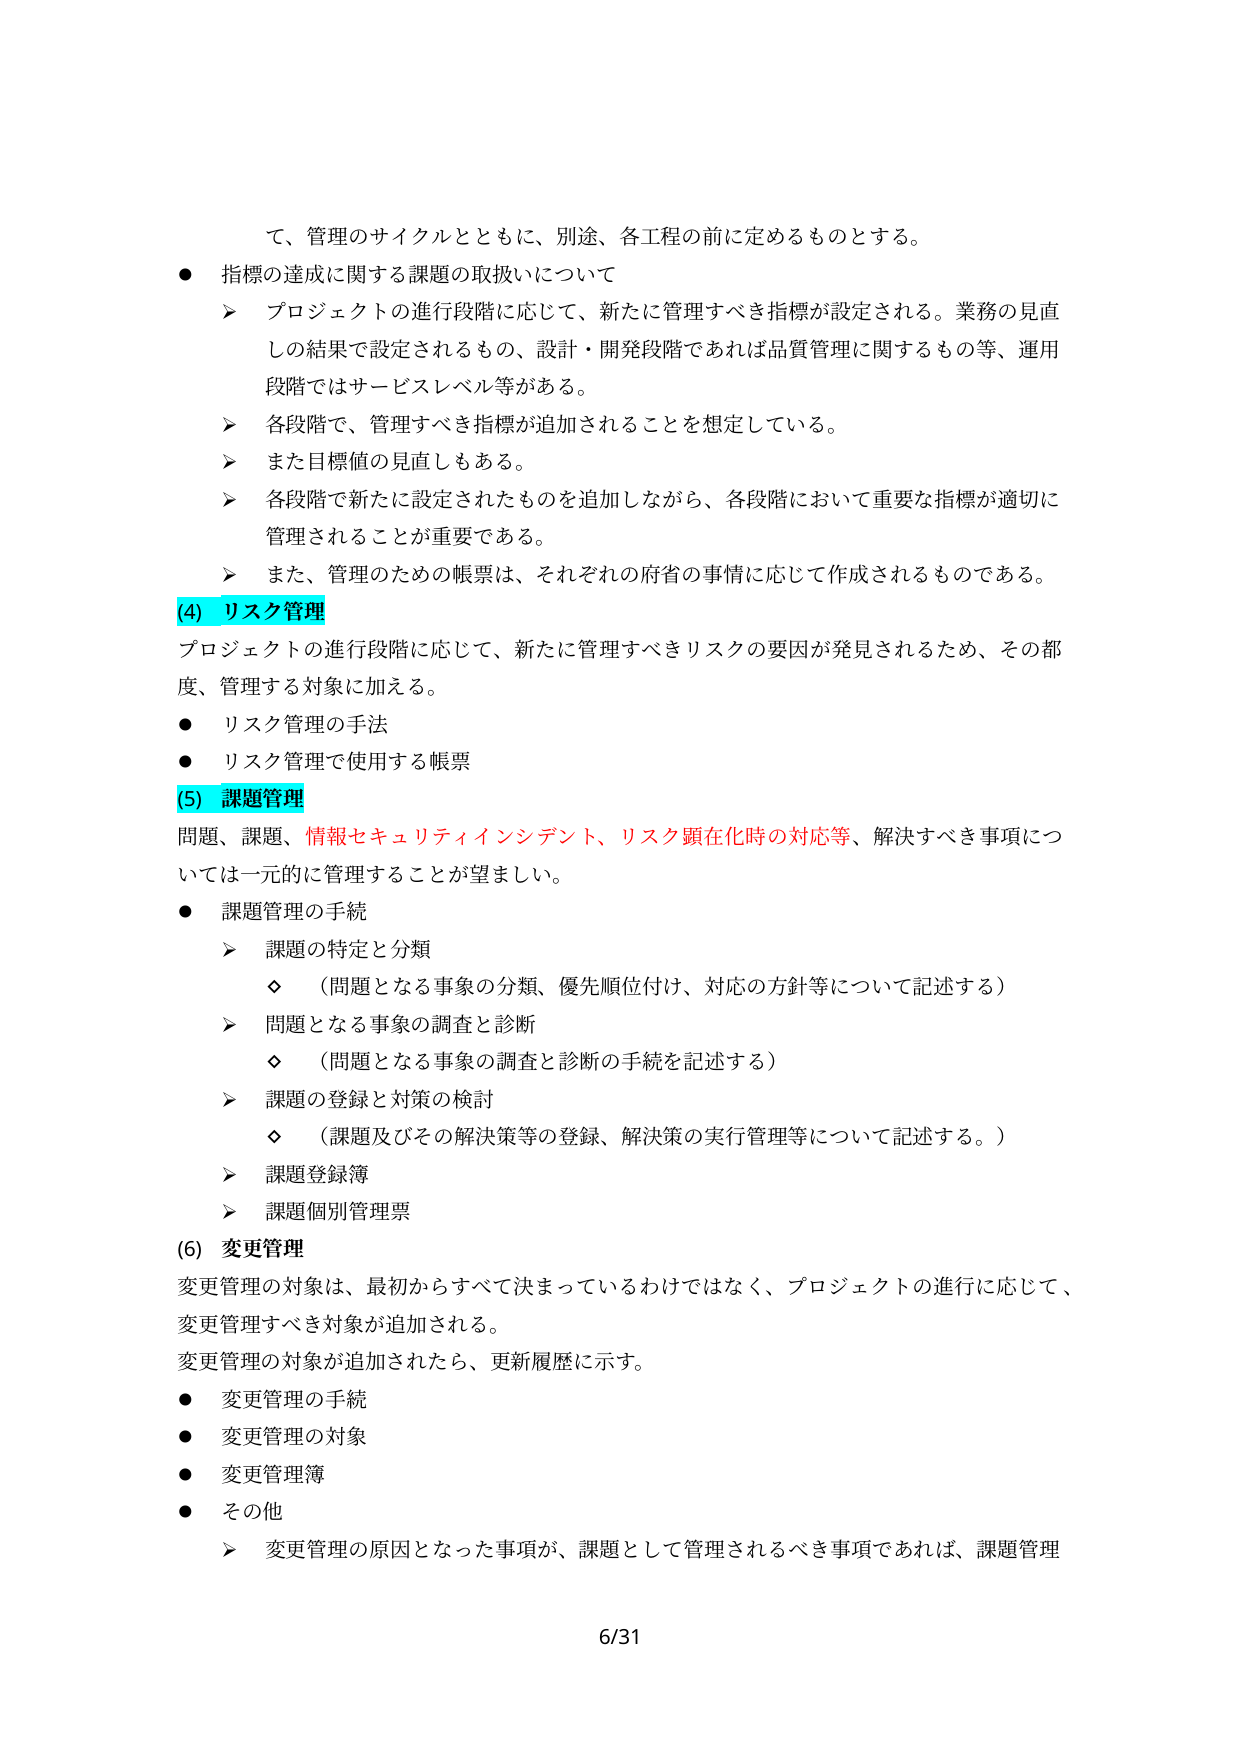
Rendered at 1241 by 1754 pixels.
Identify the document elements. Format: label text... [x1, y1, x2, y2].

list その他 [177, 1492, 1063, 1529]
list 課題の特定と分類 [221, 929, 1063, 967]
list リスク管理で使用する帳票 [177, 742, 1063, 779]
list 課題管理の手続 [177, 892, 1063, 929]
list （課題及びその解決策等の登録、解決策の実行管理等について記述する。） [265, 1117, 1063, 1154]
list 問題となる事象の調査と診断 [221, 1004, 1063, 1042]
text 変更管理の対象は、最初からすべて決まっているわけではなく、プロジェクトの進行に応じて、変更管理すべき対象が追加される。 [177, 1267, 1063, 1342]
subtitle 課題管理 [177, 779, 1063, 817]
list （問題となる事象の分類、優先順位付け、対応の方針等について記述する） [265, 967, 1063, 1004]
list 指標の達成に関する課題の取扱いについて [177, 254, 1063, 292]
subtitle 変更管理 [177, 1229, 1063, 1267]
text 変更管理の対象が追加されたら、更新履歴に示す。 [177, 1342, 1063, 1379]
list 各段階で新たに設定されたものを追加しながら、各段階において重要な指標が適切に管理されることが重要である。 [221, 479, 1063, 554]
list 変更管理の手続 [177, 1379, 1063, 1417]
text 問題、課題、情報セキュリティインシデント、リスク顕在化時の対応等、解決すべき事項については一元的に管理することが望ましい。 [177, 817, 1063, 892]
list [221, 1529, 1063, 1567]
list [221, 217, 1063, 254]
list 課題個別管理票 [221, 1192, 1063, 1229]
list 各段階で、管理すべき指標が追加されることを想定している。 [221, 404, 1063, 442]
list 変更管理の対象 [177, 1417, 1063, 1454]
list 課題の登録と対策の検討 [221, 1079, 1063, 1117]
list リスク管理の手法 [177, 704, 1063, 742]
list また目標値の見直しもある。 [221, 442, 1063, 479]
list （問題となる事象の調査と診断の手続を記述する） [265, 1042, 1063, 1079]
list また、管理のための帳票は、それぞれの府省の事情に応じて作成されるものである。 [221, 554, 1063, 592]
subtitle リスク管理 [177, 592, 1063, 629]
text プロジェクトの進行段階に応じて、新たに管理すべきリスクの要因が発見されるため、その都度、管理する対象に加える。 [177, 629, 1063, 704]
list 課題登録簿 [221, 1154, 1063, 1192]
list 変更管理簿 [177, 1454, 1063, 1492]
list プロジェクトの進行段階に応じて、新たに管理すべき指標が設定される。業務の見直しの結果で設定されるもの、設計・開発段階であれば品質管理に関するもの等、運用段階ではサービスレベル等がある。 [221, 292, 1063, 404]
